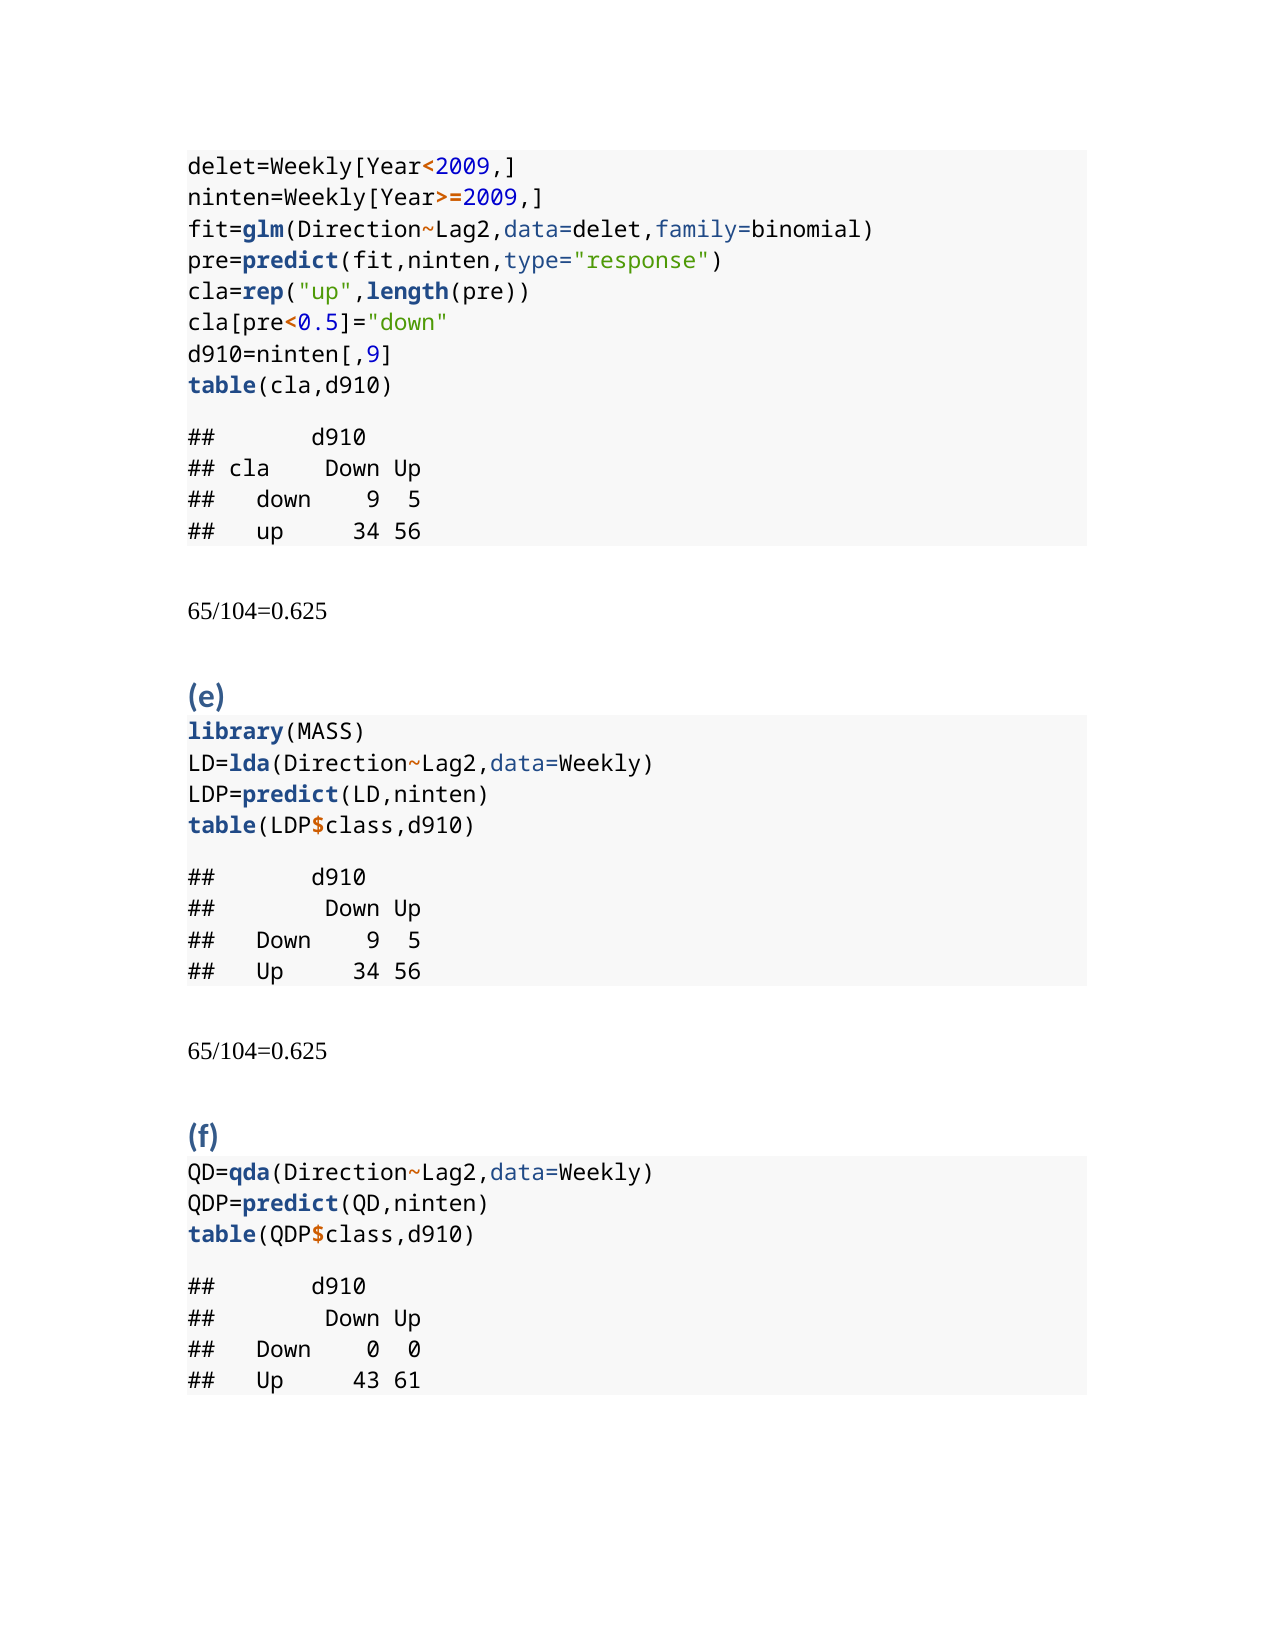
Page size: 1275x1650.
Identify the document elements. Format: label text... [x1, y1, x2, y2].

subtitle 65/104=0.625 [187, 1036, 1087, 1065]
subtitle 65/104=0.625 [187, 596, 1087, 624]
text ## d910 ## Down Up ## Down 9 5 ## Up 34 56 [187, 861, 1087, 986]
text QD=qda(Direction~Lag2,data=Weekly) QDP=predict(QD,ninten) table(QDP$class,d910) [476, 1156, 1087, 1249]
subtitle (e) [187, 674, 1087, 715]
text ## d910 ## Down Up ## Down 0 0 ## Up 43 61 [187, 1270, 1087, 1395]
text ## d910 ## cla Down Up ## down 9 5 ## up 34 56 [187, 421, 1087, 546]
text delet=Weekly[Year<2009,] ninten=Weekly[Year>=2009,] fit=glm(Direction~Lag2,data=delet,family=binomial) pre=predict(fit,ninten,type="response") cla=rep("up",length(pre)) cla[pre<0.5]="down" d910=ninten[,9] table(cla,d910) [187, 150, 1087, 400]
text library(MASS) LD=lda(Direction~Lag2,data=Weekly) LDP=predict(LD,ninten) table(LDP$class,d910) [366, 715, 1087, 840]
subtitle (f) [187, 1115, 1087, 1156]
